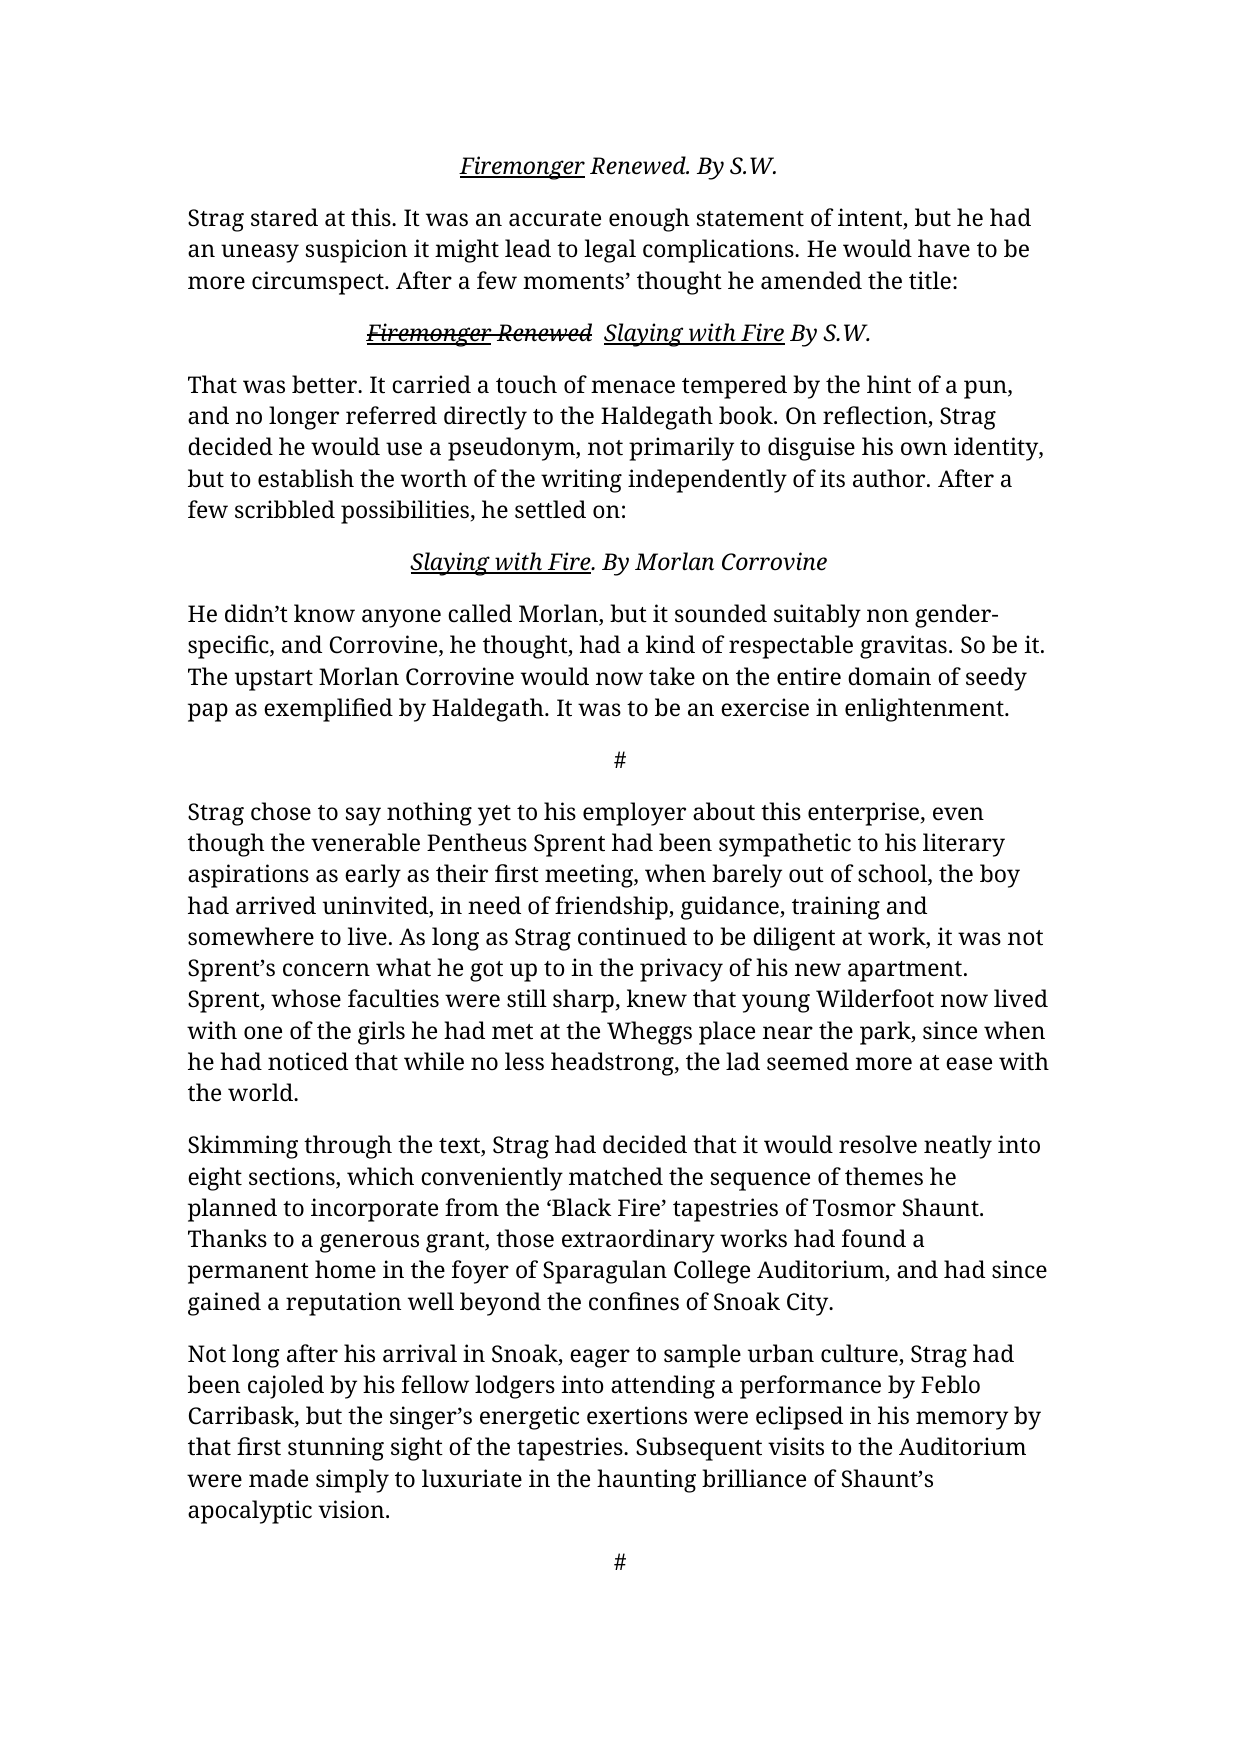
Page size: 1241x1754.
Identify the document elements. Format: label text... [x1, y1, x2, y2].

text Firemonger Renewed Slaying with Fire By S.W. [187, 317, 1053, 348]
text Skimming through the text, Strag had decided that it would resolve neatly into eight sections, which conveniently matched the sequence of themes he planned to incorporate from the ‘Black Fire’ tapestries of Tosmor Shaunt. Thanks to a generous grant, those extraordinary works had found a permanent home in the foyer of Sparagulan College Auditorium, and had since gained a reputation well beyond the confines of Snoak City. [187, 1129, 1053, 1317]
text Firemonger Renewed. By S.W. [187, 150, 1053, 181]
text Slaying with Fire. By Morlan Corrovine [187, 546, 1053, 577]
text Strag stared at this. It was an accurate enough statement of intent, but he had an uneasy suspicion it might lead to legal complications. He would have to be more circumspect. After a few moments’ thought he amended the title: [187, 202, 1053, 296]
text Strag chose to say nothing yet to his employer about this enterprise, even though the venerable Pentheus Sprent had been sympathetic to his literary aspirations as early as their first meeting, when barely out of school, the boy had arrived uninvited, in need of friendship, guidance, training and somewhere to live. As long as Strag continued to be diligent at work, it was not Sprent’s concern what he got up to in the privacy of his new apartment. Sprent, whose faculties were still sharp, knew that young Wilderfoot now lived with one of the girls he had met at the Wheggs place near the park, since when he had noticed that while no less headstrong, the lad seemed more at ease with the world. [187, 796, 1053, 1108]
text He didn’t know anyone called Morlan, but it sounded suitably non gender-specific, and Corrovine, he thought, had a kind of respectable gravitas. So be it. The upstart Morlan Corrovine would now take on the entire domain of seedy pap as exemplified by Haldegath. It was to be an exercise in enlightenment. [187, 598, 1053, 723]
text # [187, 744, 1053, 775]
text Not long after his arrival in Snoak, eager to sample urban culture, Strag had been cajoled by his fellow lodgers into attending a performance by Feblo Carribask, but the singer’s energetic exertions were eclipsed in his memory by that first stunning sight of the tapestries. Subsequent visits to the Auditorium were made simply to luxuriate in the haunting brilliance of Shaunt’s apocalyptic vision. [187, 1337, 1053, 1525]
text That was better. It carried a touch of menace tempered by the hint of a pun, and no longer referred directly to the Haldegath book. On reflection, Strag decided he would use a pseudonym, not primarily to disguise his own identity, but to establish the worth of the writing independently of its author. After a few scribbled possibilities, he settled on: [187, 369, 1053, 525]
text # [187, 1546, 1053, 1577]
